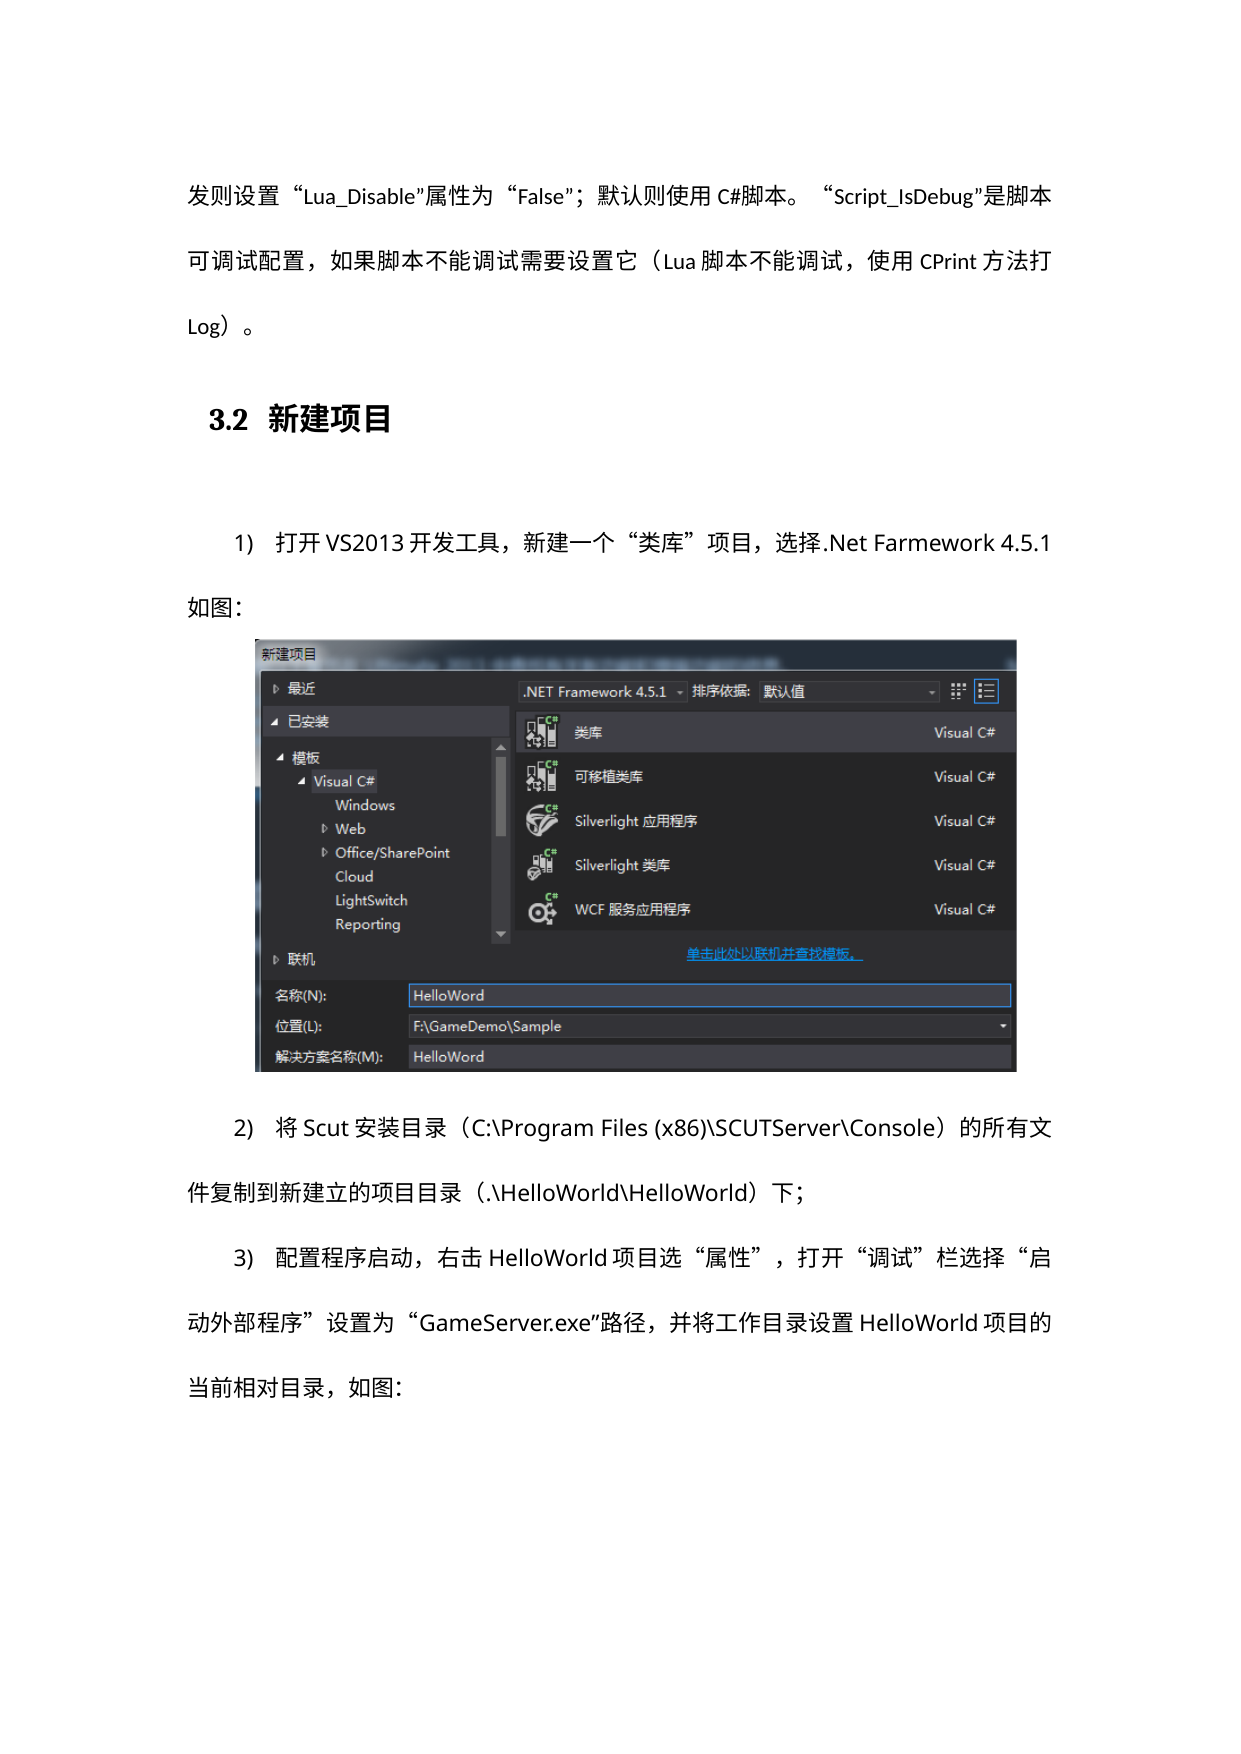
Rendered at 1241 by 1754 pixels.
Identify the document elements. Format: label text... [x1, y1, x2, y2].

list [187, 162, 1053, 357]
picture [255, 639, 1017, 1072]
list 打开VS2013开发工具，新建一个“类库”项目，选择.Net Farmework 4.5.1如图： [187, 509, 1053, 639]
list 将Scut安装目录（C:\Program Files (x86)\SCUTServer\Console）的所有文件复制到新建立的项目目录（.\HelloWorld\HelloWorld）下； [187, 1094, 1053, 1224]
subtitle 新建项目 [209, 384, 1053, 449]
list 配置程序启动，右击HelloWorld项目选“属性”，打开“调试”栏选择“启动外部程序”设置为“GameServer.exe”路径，并将工作目录设置HelloWorld项目的当前相对目录，如图： [187, 1224, 1053, 1419]
